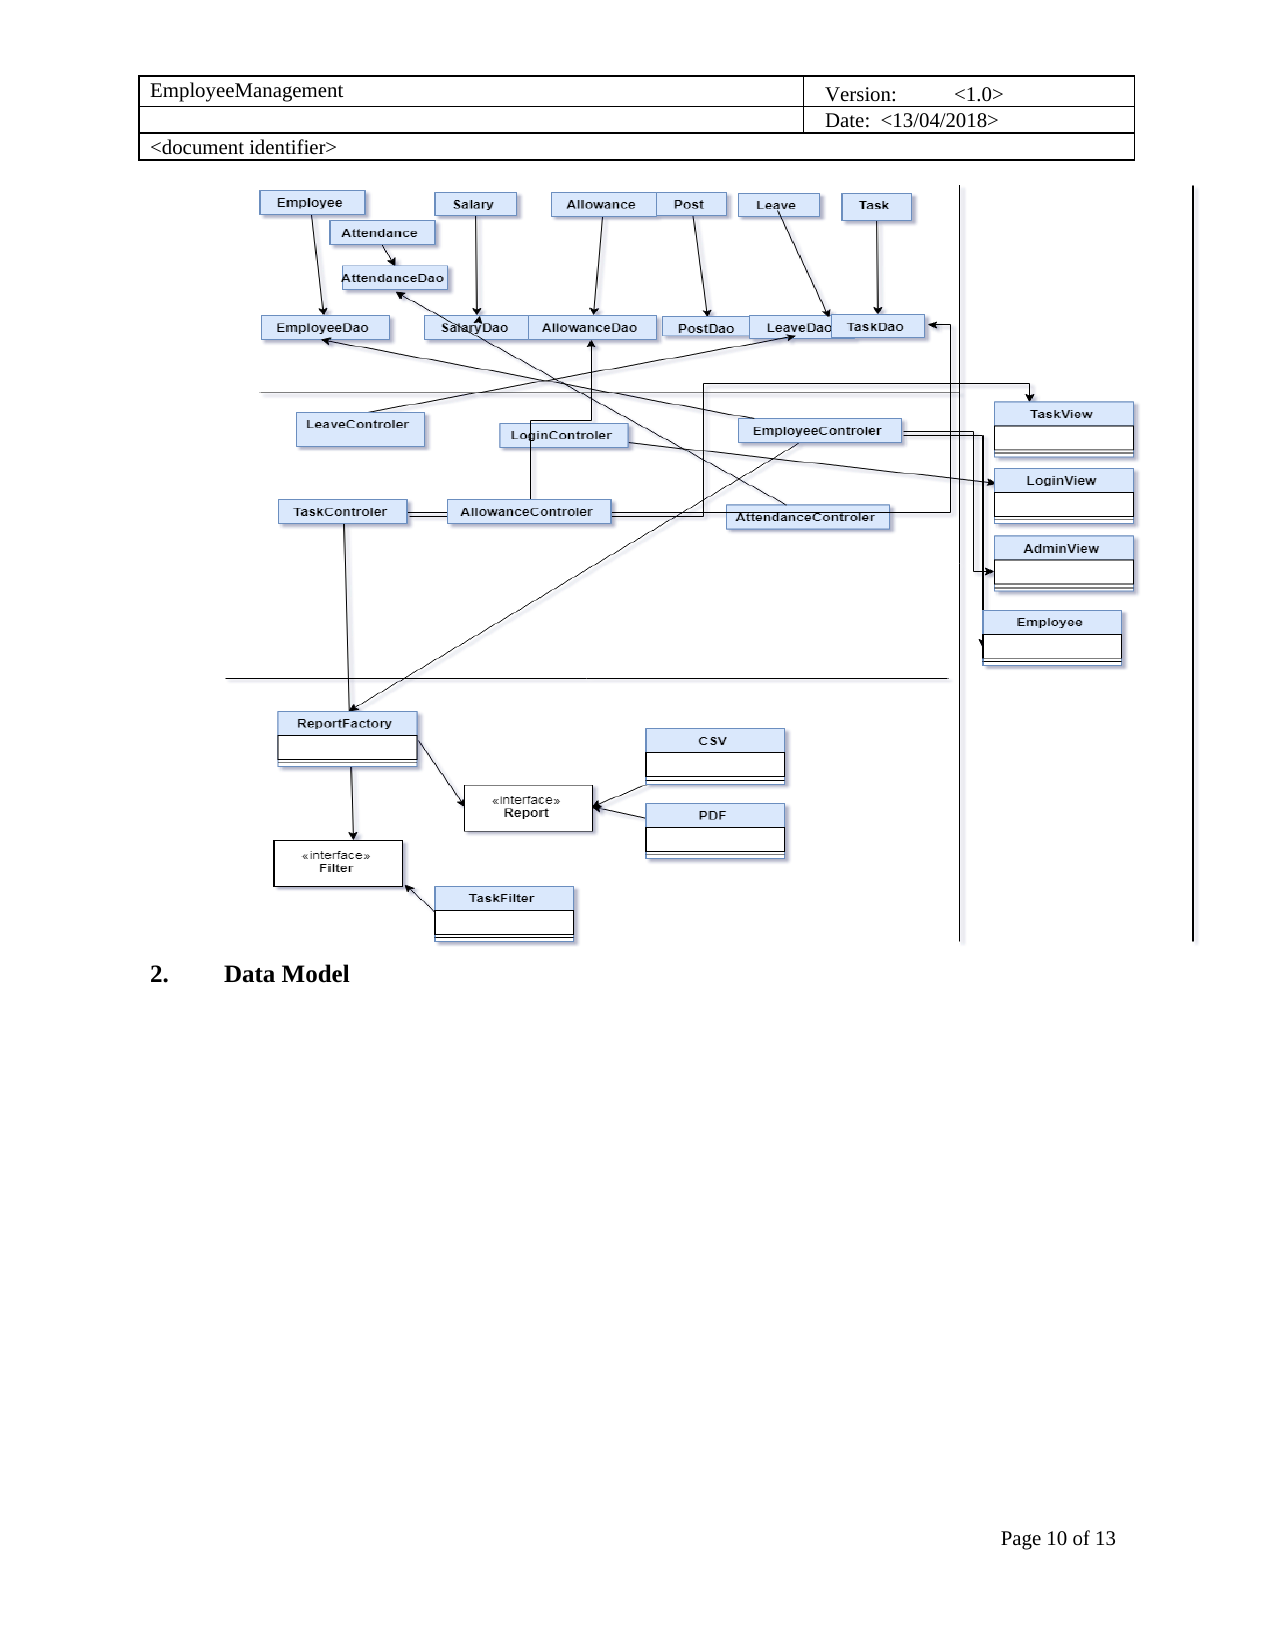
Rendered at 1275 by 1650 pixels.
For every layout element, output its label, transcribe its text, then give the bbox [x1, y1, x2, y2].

picture [225, 185, 1200, 947]
subtitle Data Model [150, 959, 1125, 988]
